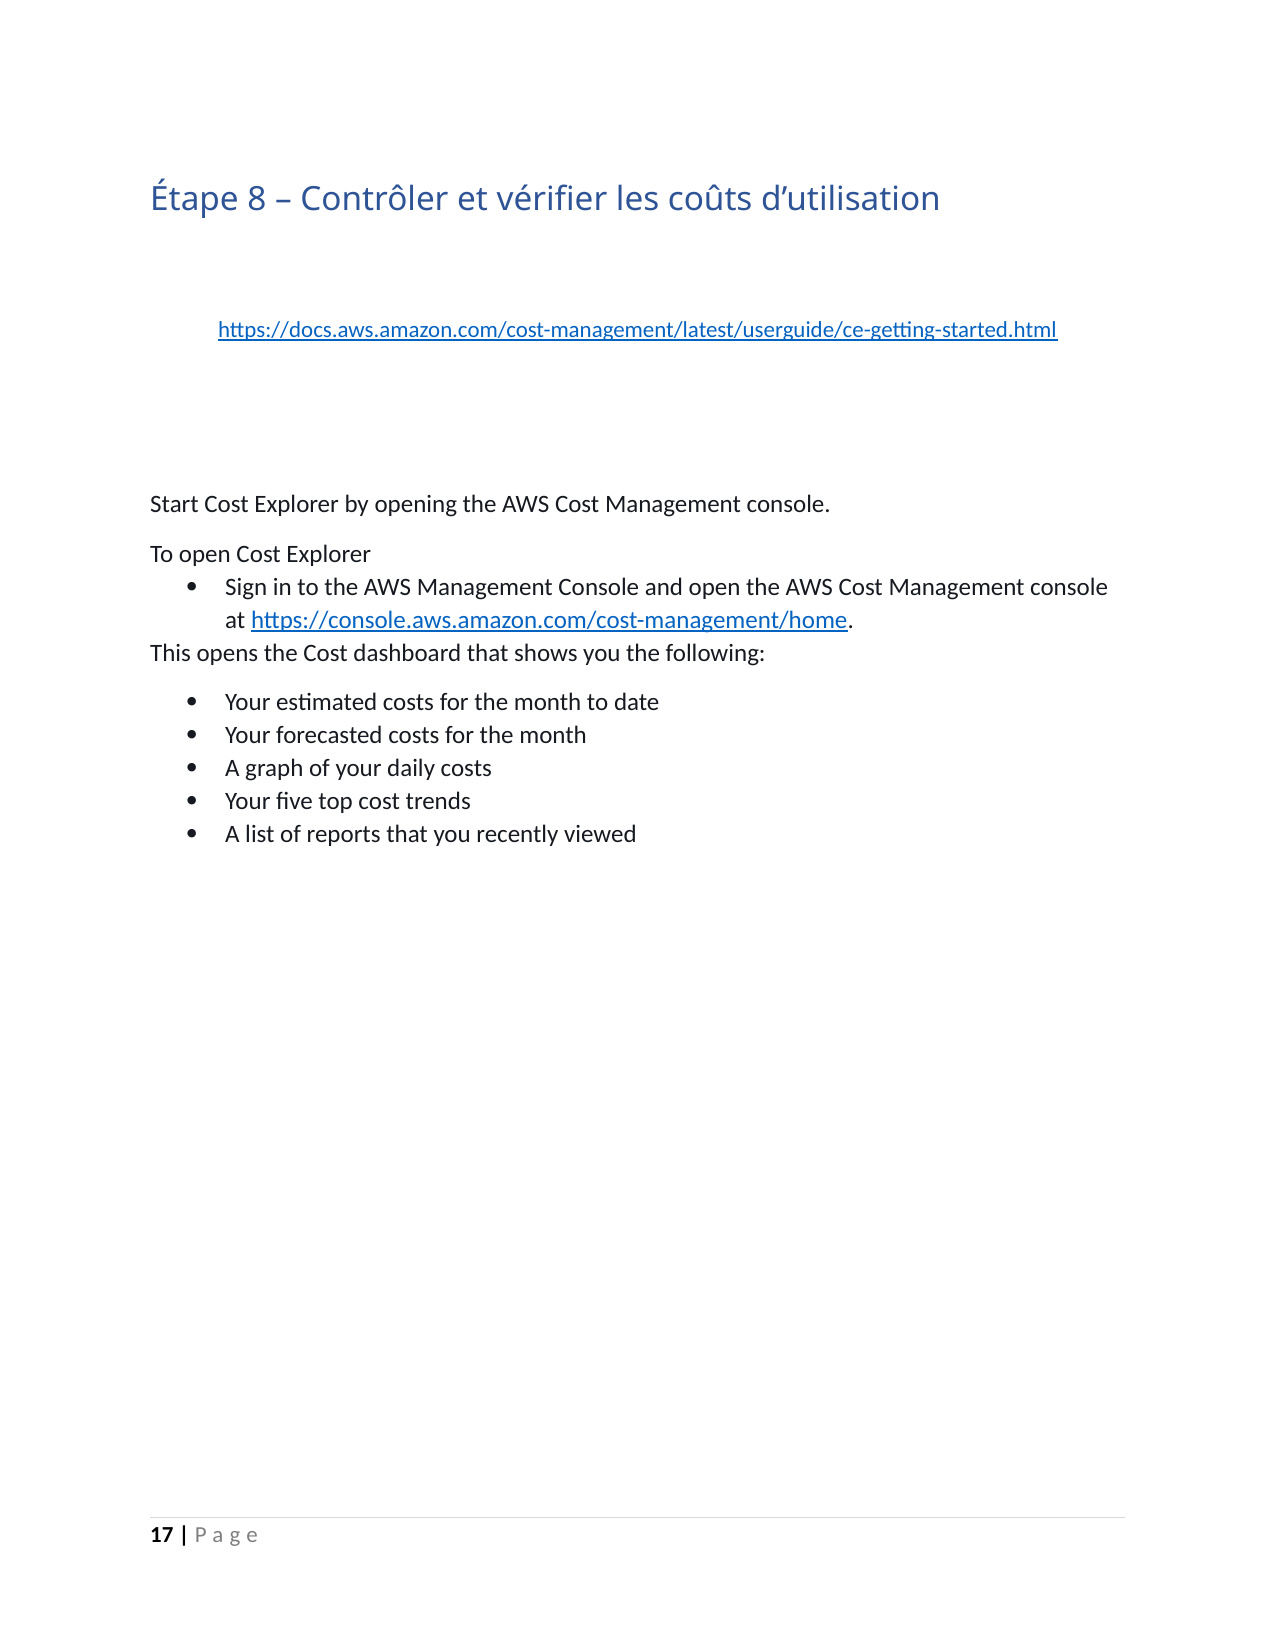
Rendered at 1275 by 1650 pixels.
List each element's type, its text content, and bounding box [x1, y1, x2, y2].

text https://docs.aws.amazon.com/cost-management/latest/userguide/ce-getting-started.html [150, 315, 1125, 343]
text This opens the Cost dashboard that shows you the following: [150, 637, 1125, 667]
subtitle Étape 8 – Contrôler et vérifier les coûts d’utilisation [150, 175, 1125, 220]
list A list of reports that you recently viewed [187, 818, 1125, 849]
text Start Cost Explorer by opening the AWS Cost Management console. [150, 488, 1125, 519]
list Your forecasted costs for the month [187, 719, 1125, 750]
list A graph of your daily costs [187, 752, 1125, 783]
list Your five top cost trends [187, 785, 1125, 816]
subtitle To open Cost Explorer [150, 538, 1125, 569]
list Sign in to the AWS Management Console and open the AWS Cost Management console at https://console.aws.amazon.com/cost-management/home. [187, 571, 1125, 634]
list Your estimated costs for the month to date [187, 686, 1125, 717]
